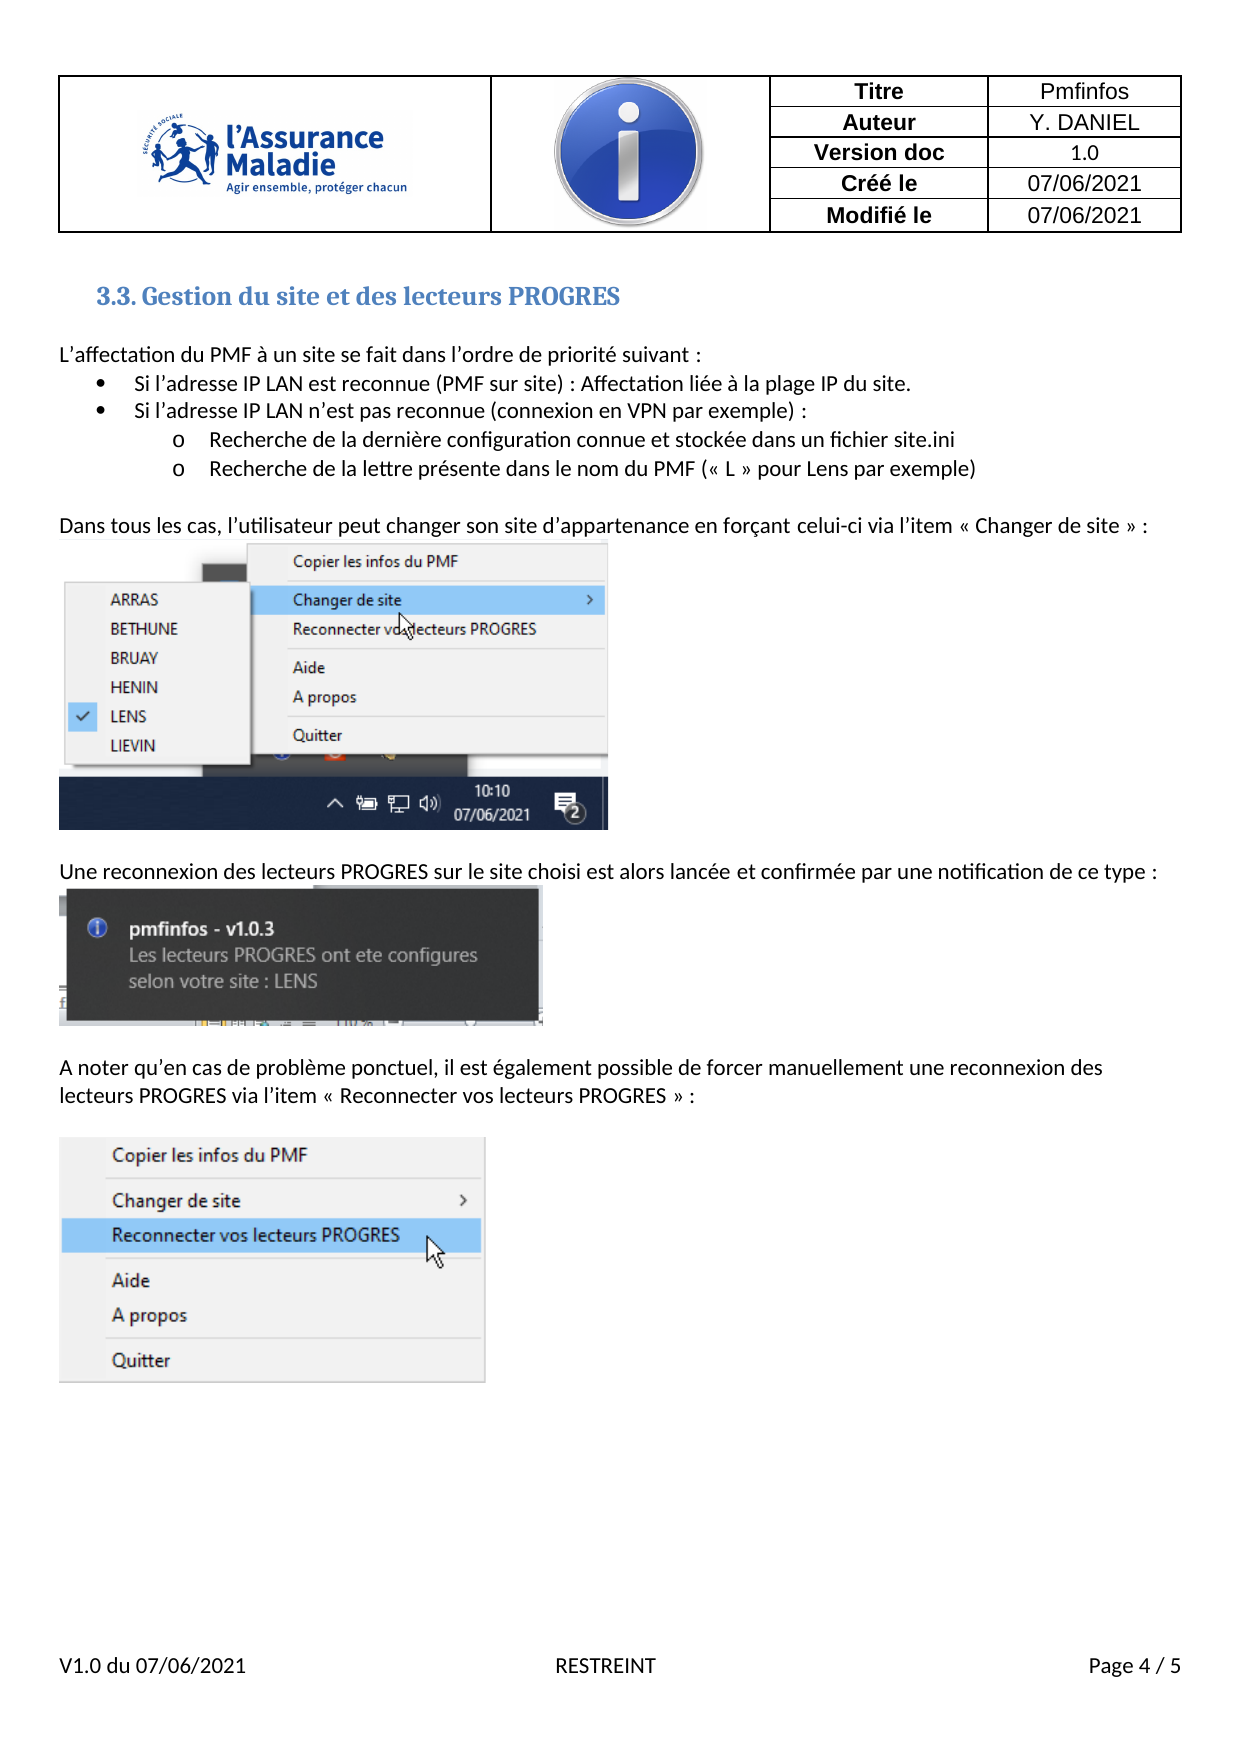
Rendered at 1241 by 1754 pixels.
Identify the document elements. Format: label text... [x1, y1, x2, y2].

text Dans tous les cas, l’utilisateur peut changer son site d’appartenance en forçant celui-ci via l’item « Changer de site » : [59, 511, 1181, 539]
list Recherche de la dernière configuration connue et stockée dans un fichier site.ini [172, 425, 1181, 454]
picture [553, 77, 708, 231]
picture [59, 539, 609, 830]
picture [137, 110, 413, 197]
list Si l’adresse IP LAN n’est pas reconnue (connexion en VPN par exemple) : [97, 397, 1181, 425]
subtitle Gestion du site et des lecteurs PROGRES [97, 281, 1181, 313]
text Une reconnexion des lecteurs PROGRES sur le site choisi est alors lancée et confirmée par une notification de ce type : [59, 857, 1181, 886]
text L’affectation du PMF à un site se fait dans l’ordre de priorité suivant : [59, 341, 1181, 369]
list Recherche de la lettre présente dans le nom du PMF (« L » pour Lens par exemple) [172, 454, 1181, 483]
picture [59, 885, 543, 1026]
picture [59, 1137, 486, 1383]
list Si l’adresse IP LAN est reconnue (PMF sur site) : Affectation liée à la plage IP du site. [97, 369, 1181, 397]
text A noter qu’en cas de problème ponctuel, il est également possible de forcer manuellement une reconnexion des lecteurs PROGRES via l’item « Reconnecter vos lecteurs PROGRES » : [59, 1053, 1181, 1109]
